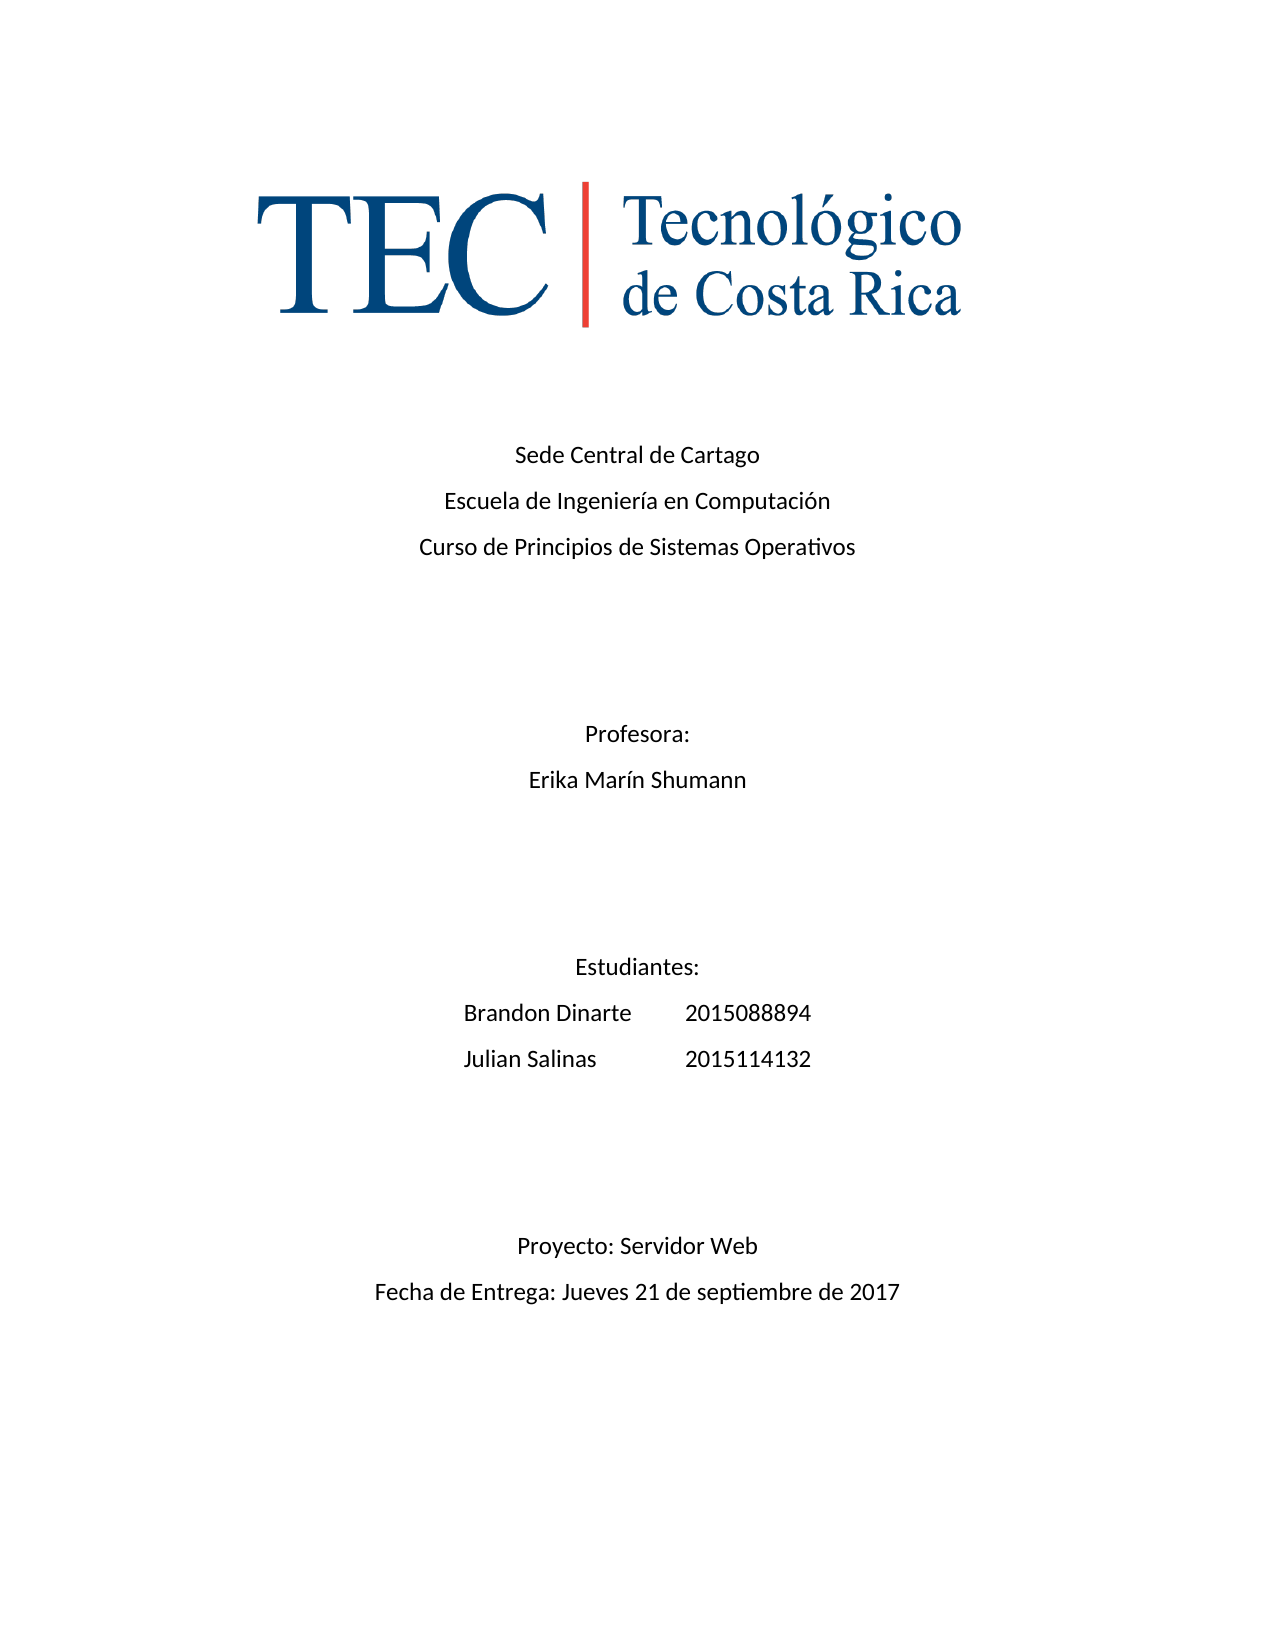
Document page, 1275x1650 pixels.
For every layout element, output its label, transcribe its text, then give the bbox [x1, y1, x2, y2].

text Escuela de Ingeniería en Computación [177, 485, 1098, 516]
text Brandon Dinarte 2015088894 [177, 997, 1098, 1027]
text Estudiantes: [177, 951, 1098, 982]
text Fecha de Entrega: Jueves 21 de septiembre de 2017 [177, 1276, 1098, 1306]
text Profesora: [177, 718, 1098, 749]
text Erika Marín Shumann [177, 764, 1098, 794]
text Julian Salinas 2015114132 [177, 1043, 1098, 1073]
picture [177, 147, 1057, 362]
text Curso de Principios de Sistemas Operativos [177, 531, 1098, 562]
text Proyecto: Servidor Web [177, 1230, 1098, 1260]
text Sede Central de Cartago [177, 440, 1098, 470]
